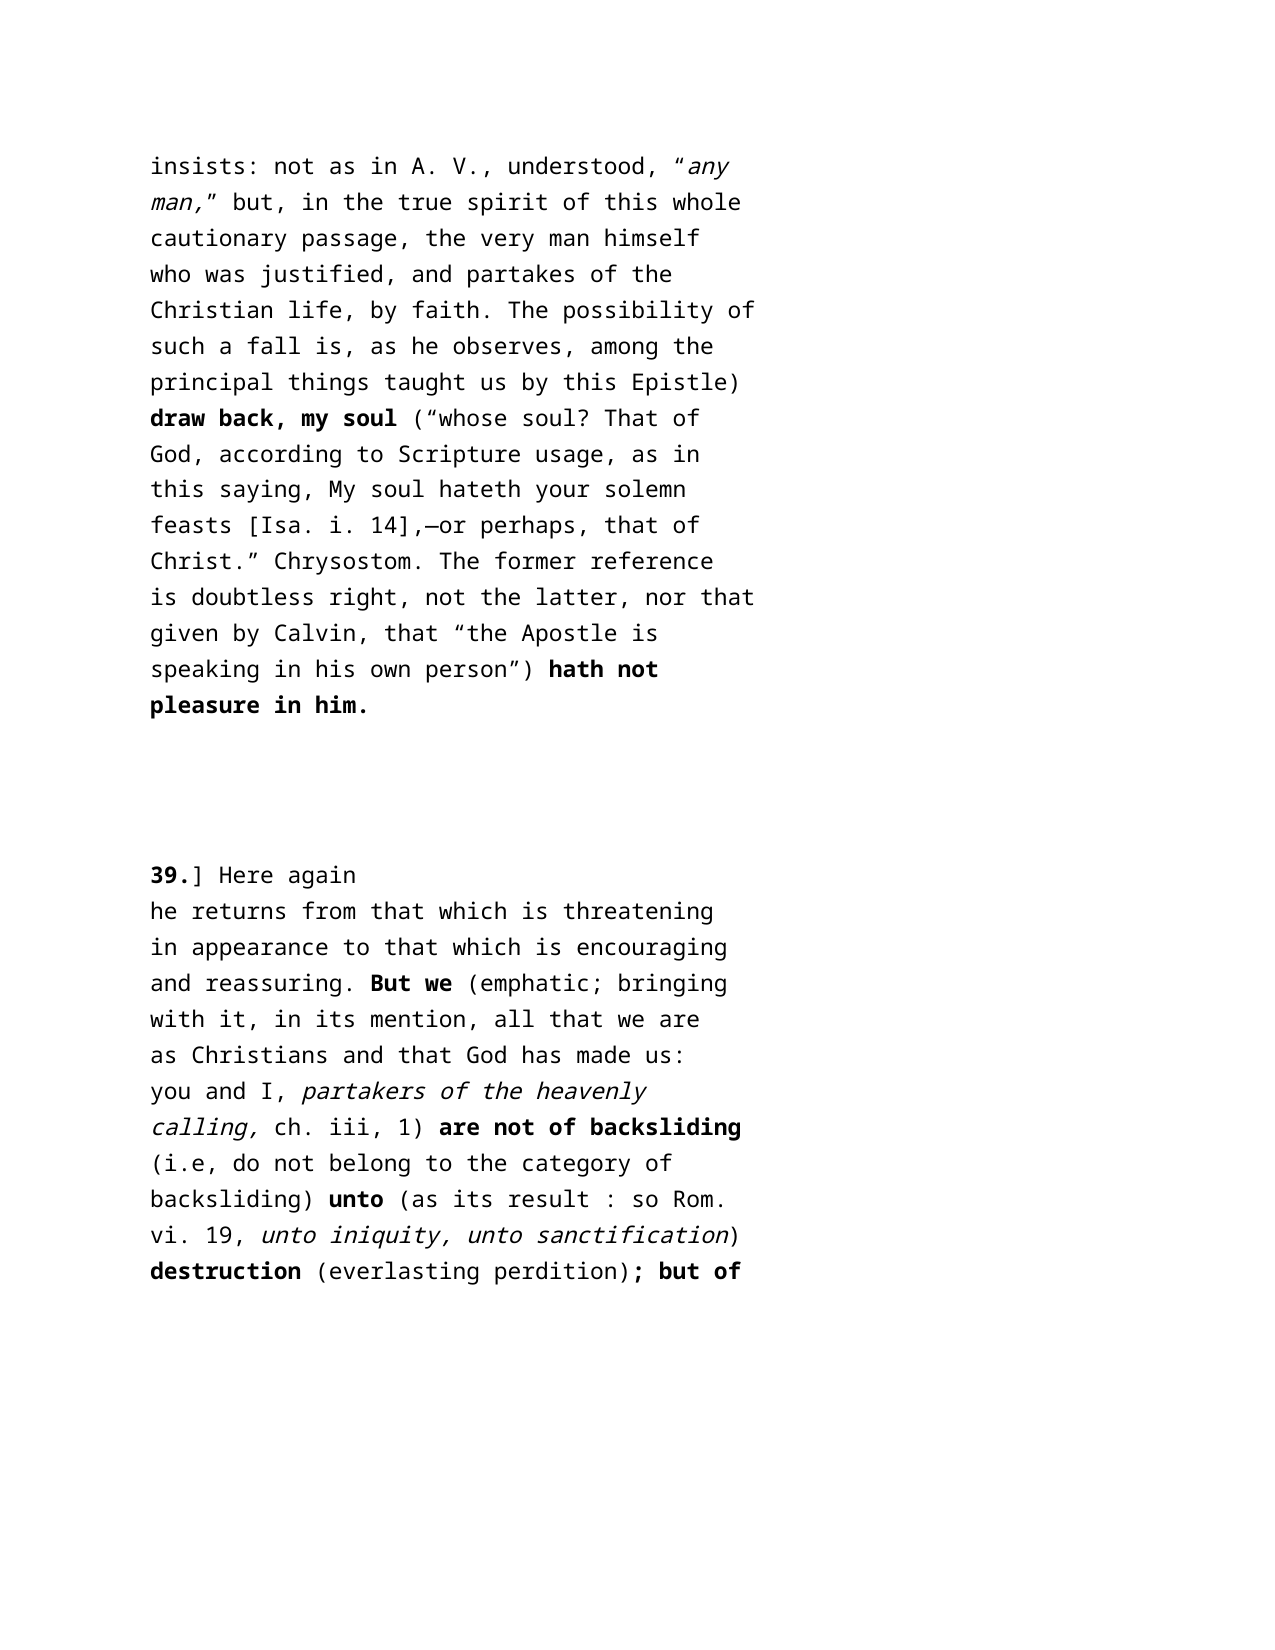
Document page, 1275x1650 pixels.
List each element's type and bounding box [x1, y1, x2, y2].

text [150, 859, 1125, 1466]
text [150, 150, 1125, 720]
